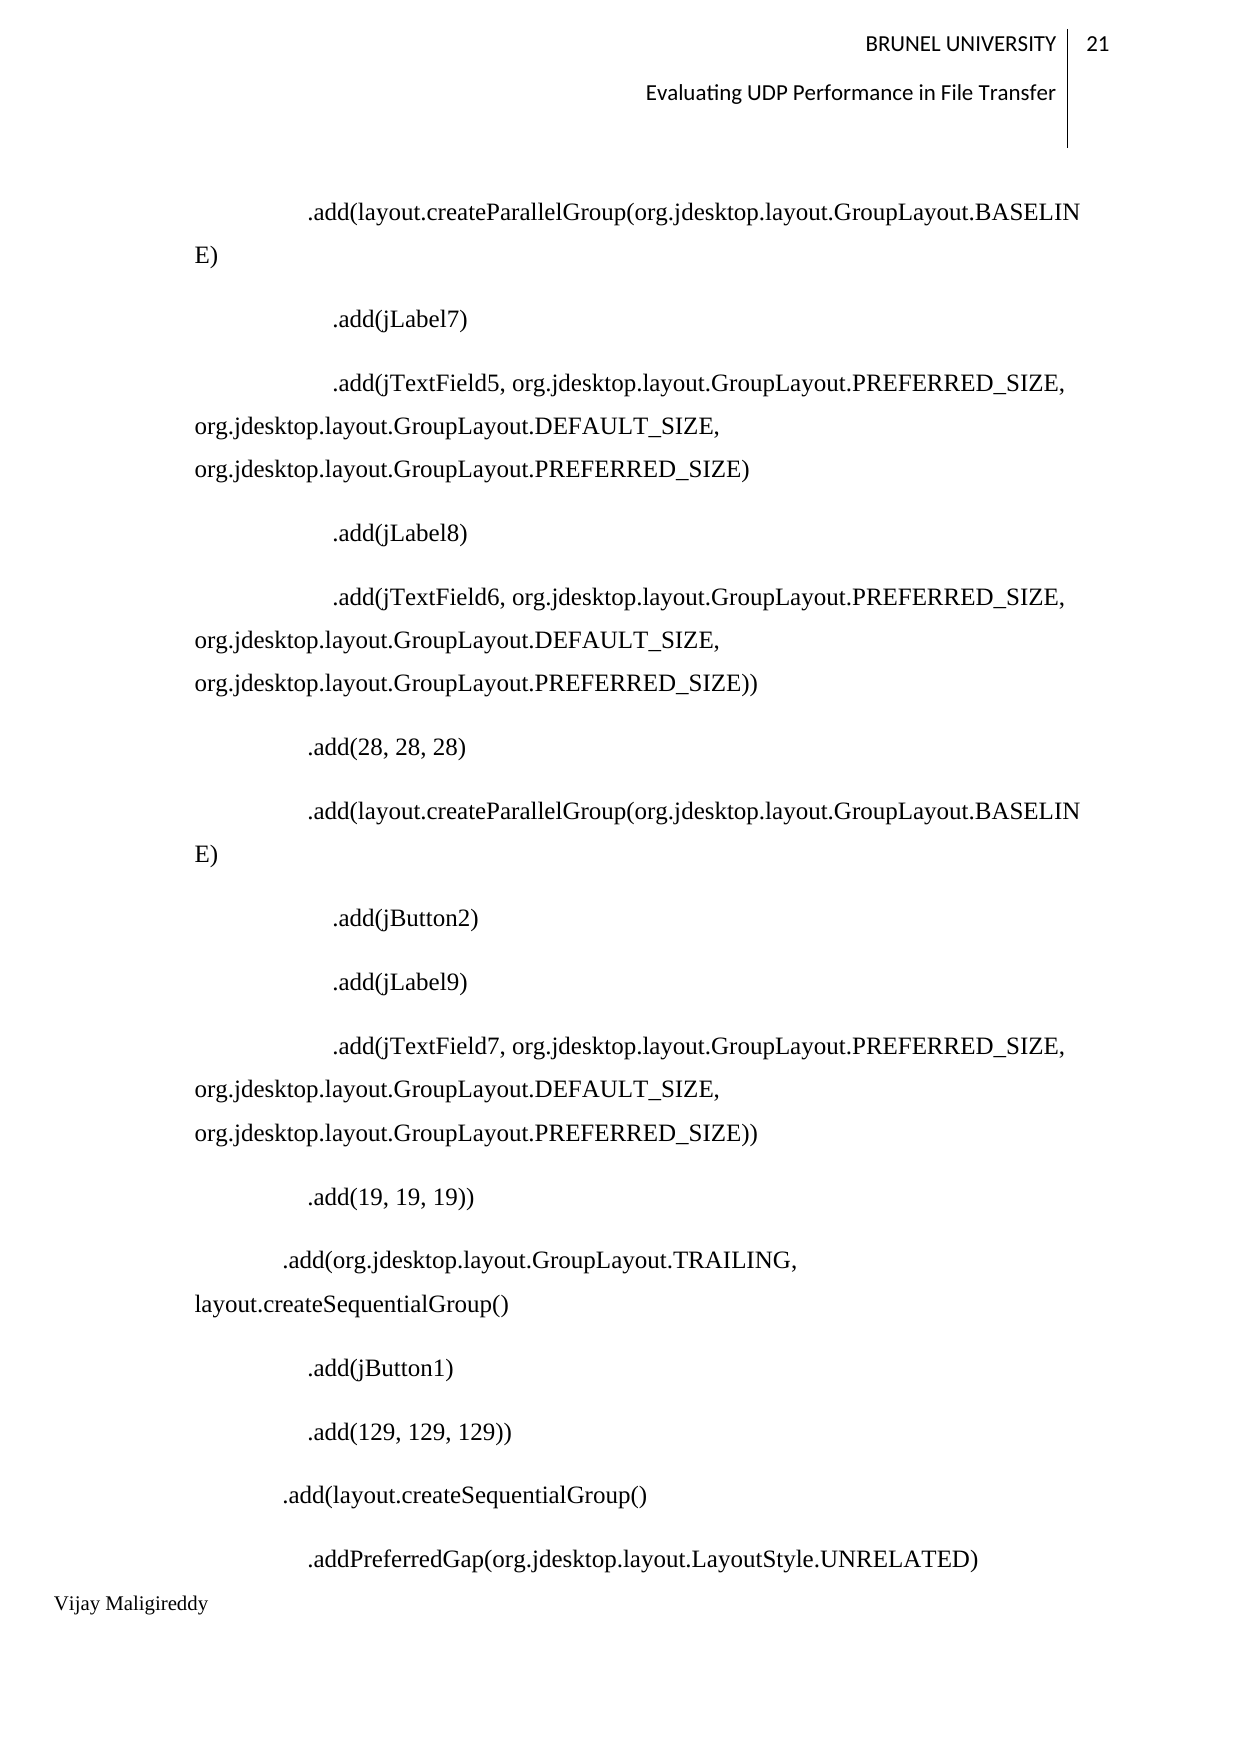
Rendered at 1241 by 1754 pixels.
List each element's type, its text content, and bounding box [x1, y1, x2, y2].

text .add(28, 28, 28) [157, 732, 1090, 761]
text .add(jTextField5, org.jdesktop.layout.GroupLayout.PREFERRED_SIZE, org.jdesktop.layout.GroupLayout.DEFAULT_SIZE, org.jdesktop.layout.GroupLayout.PREFERRED_SIZE) [157, 368, 1090, 483]
text .add(jTextField6, org.jdesktop.layout.GroupLayout.PREFERRED_SIZE, org.jdesktop.layout.GroupLayout.DEFAULT_SIZE, org.jdesktop.layout.GroupLayout.PREFERRED_SIZE)) [157, 582, 1090, 697]
text .add(jLabel9) [157, 967, 1090, 996]
text .add(jButton2) [157, 903, 1090, 932]
text .add(layout.createParallelGroup(org.jdesktop.layout.GroupLayout.BASELINE) [157, 197, 1090, 269]
text .add(jLabel8) [157, 518, 1090, 547]
text .add(org.jdesktop.layout.GroupLayout.TRAILING, layout.createSequentialGroup() [157, 1246, 1090, 1317]
text .add(layout.createParallelGroup(org.jdesktop.layout.GroupLayout.BASELINE) [157, 796, 1090, 868]
text .add(jLabel7) [157, 304, 1090, 333]
text .add(jTextField7, org.jdesktop.layout.GroupLayout.PREFERRED_SIZE, org.jdesktop.layout.GroupLayout.DEFAULT_SIZE, org.jdesktop.layout.GroupLayout.PREFERRED_SIZE)) [157, 1031, 1090, 1146]
text .add(129, 129, 129)) [157, 1417, 1090, 1445]
text .add(layout.createSequentialGroup() [157, 1481, 1090, 1509]
text .addPreferredGap(org.jdesktop.layout.LayoutStyle.UNRELATED) [157, 1544, 1090, 1573]
text .add(jButton1) [157, 1353, 1090, 1381]
text .add(19, 19, 19)) [157, 1182, 1090, 1210]
